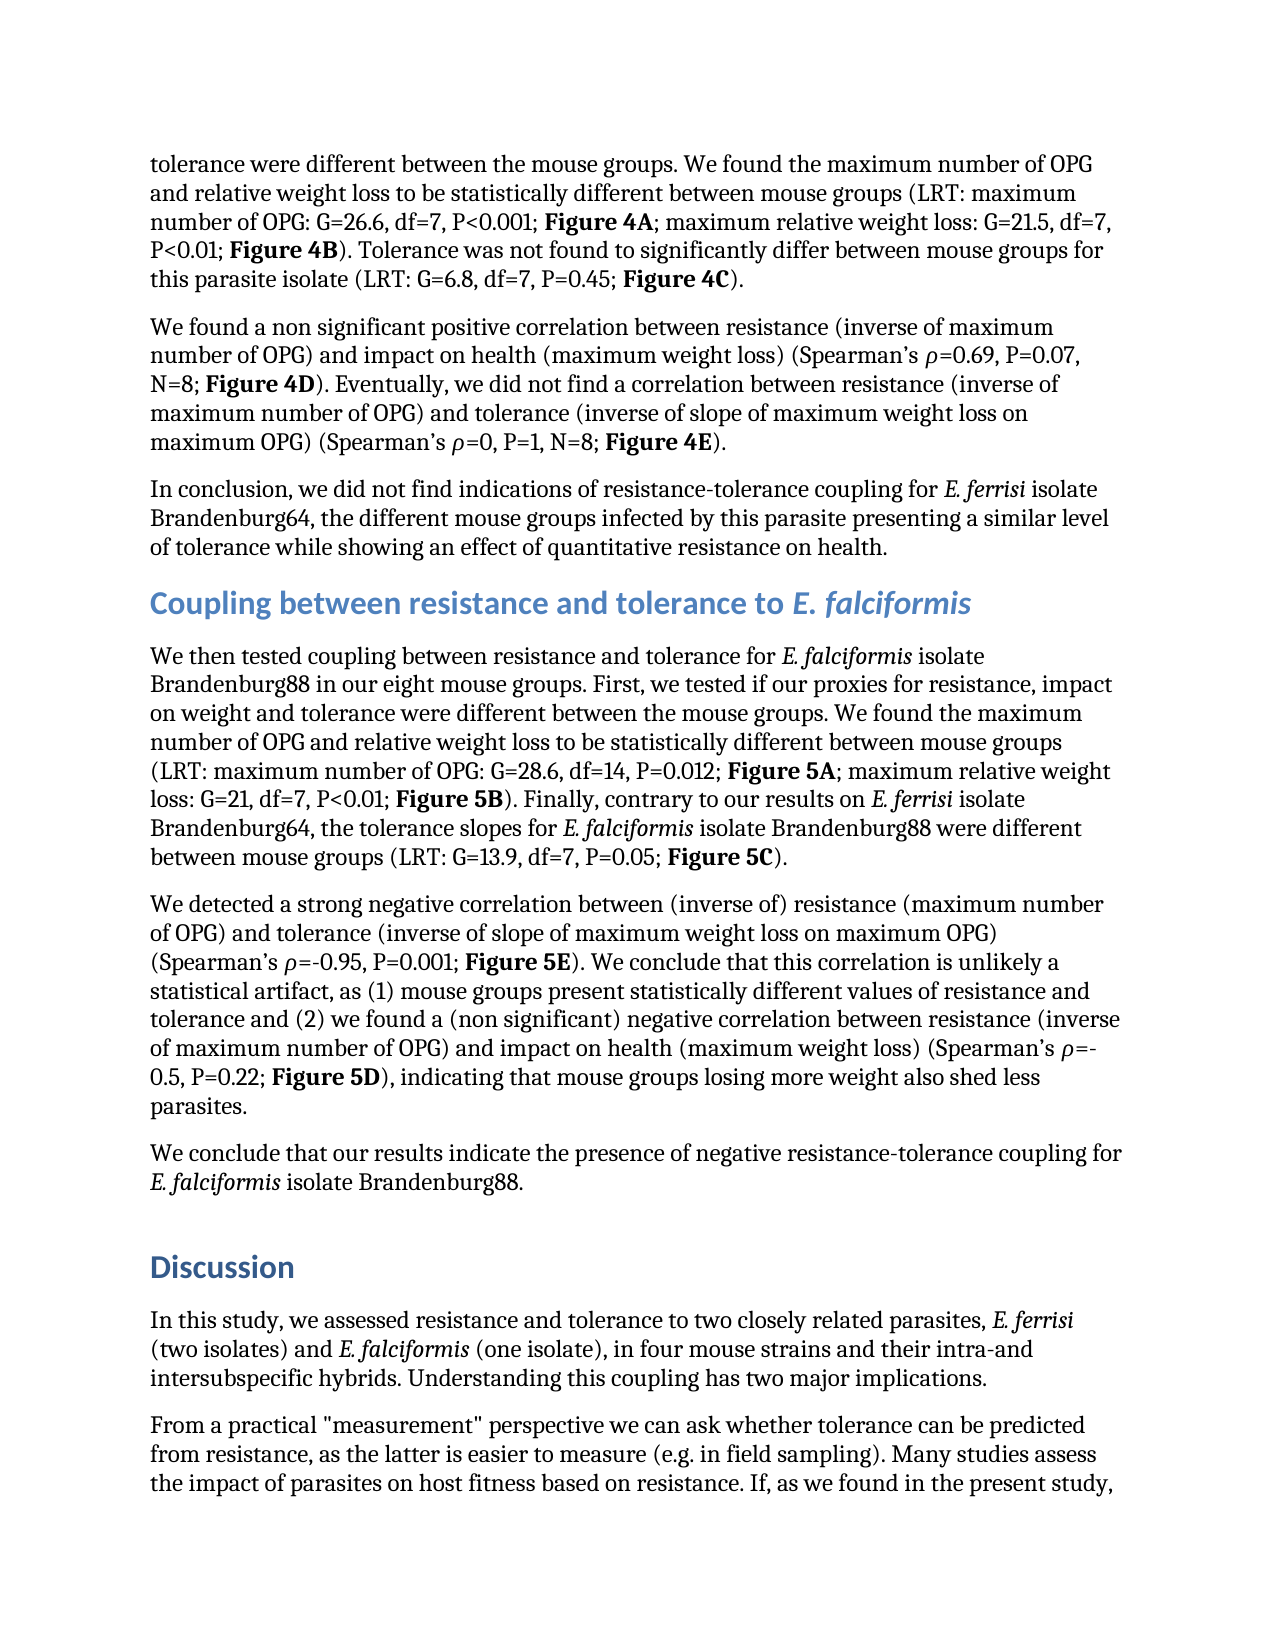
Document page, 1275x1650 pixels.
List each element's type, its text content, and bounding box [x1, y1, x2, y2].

text We found a non significant positive correlation between resistance (inverse of maximum number of OPG) and impact on health (maximum weight loss) (Spearman’s =0.69, P=0.07, N=8; Figure 4D). Eventually, we did not find a correlation between resistance (inverse of maximum number of OPG) and tolerance (inverse of slope of maximum weight loss on maximum OPG) (Spearman’s =0, P=1, N=8; Figure 4E). [150, 312, 1125, 456]
subtitle Coupling between resistance and tolerance to E. falciformis [150, 582, 1125, 623]
text In conclusion, we did not find indications of resistance-tolerance coupling for E. ferrisi isolate Brandenburg64, the different mouse groups infected by this parasite presenting a similar level of tolerance while showing an effect of quantitative resistance on health. [150, 475, 1125, 561]
text We detected a strong negative correlation between (inverse of) resistance (maximum number of OPG) and tolerance (inverse of slope of maximum weight loss on maximum OPG) (Spearman’s =-0.95, P=0.001; Figure 5E). We conclude that this correlation is unlikely a statistical artifact, as (1) mouse groups present statistically different values of resistance and tolerance and (2) we found a (non significant) negative correlation between resistance (inverse of maximum number of OPG) and impact on health (maximum weight loss) (Spearman’s =-0.5, P=0.22; Figure 5D), indicating that mouse groups losing more weight also shed less parasites. [150, 890, 1125, 1120]
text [150, 150, 1125, 294]
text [150, 1411, 1125, 1497]
text In this study, we assessed resistance and tolerance to two closely related parasites, E. ferrisi (two isolates) and E. falciformis (one isolate), in four mouse strains and their intra-and intersubspecific hybrids. Understanding this coupling has two major implications. [150, 1306, 1125, 1392]
text We conclude that our results indicate the presence of negative resistance-tolerance coupling for E. falciformis isolate Brandenburg88. [150, 1139, 1125, 1197]
subtitle Discussion [150, 1247, 1125, 1287]
text We then tested coupling between resistance and tolerance for E. falciformis isolate Brandenburg88 in our eight mouse groups. First, we tested if our proxies for resistance, impact on weight and tolerance were different between the mouse groups. We found the maximum number of OPG and relative weight loss to be statistically different between mouse groups (LRT: maximum number of OPG: G=28.6, df=14, P=0.012; Figure 5A; maximum relative weight loss: G=21, df=7, P<0.01; Figure 5B). Finally, contrary to our results on E. ferrisi isolate Brandenburg64, the tolerance slopes for E. falciformis isolate Brandenburg88 were different between mouse groups (LRT: G=13.9, df=7, P=0.05; Figure 5C). [150, 642, 1125, 872]
